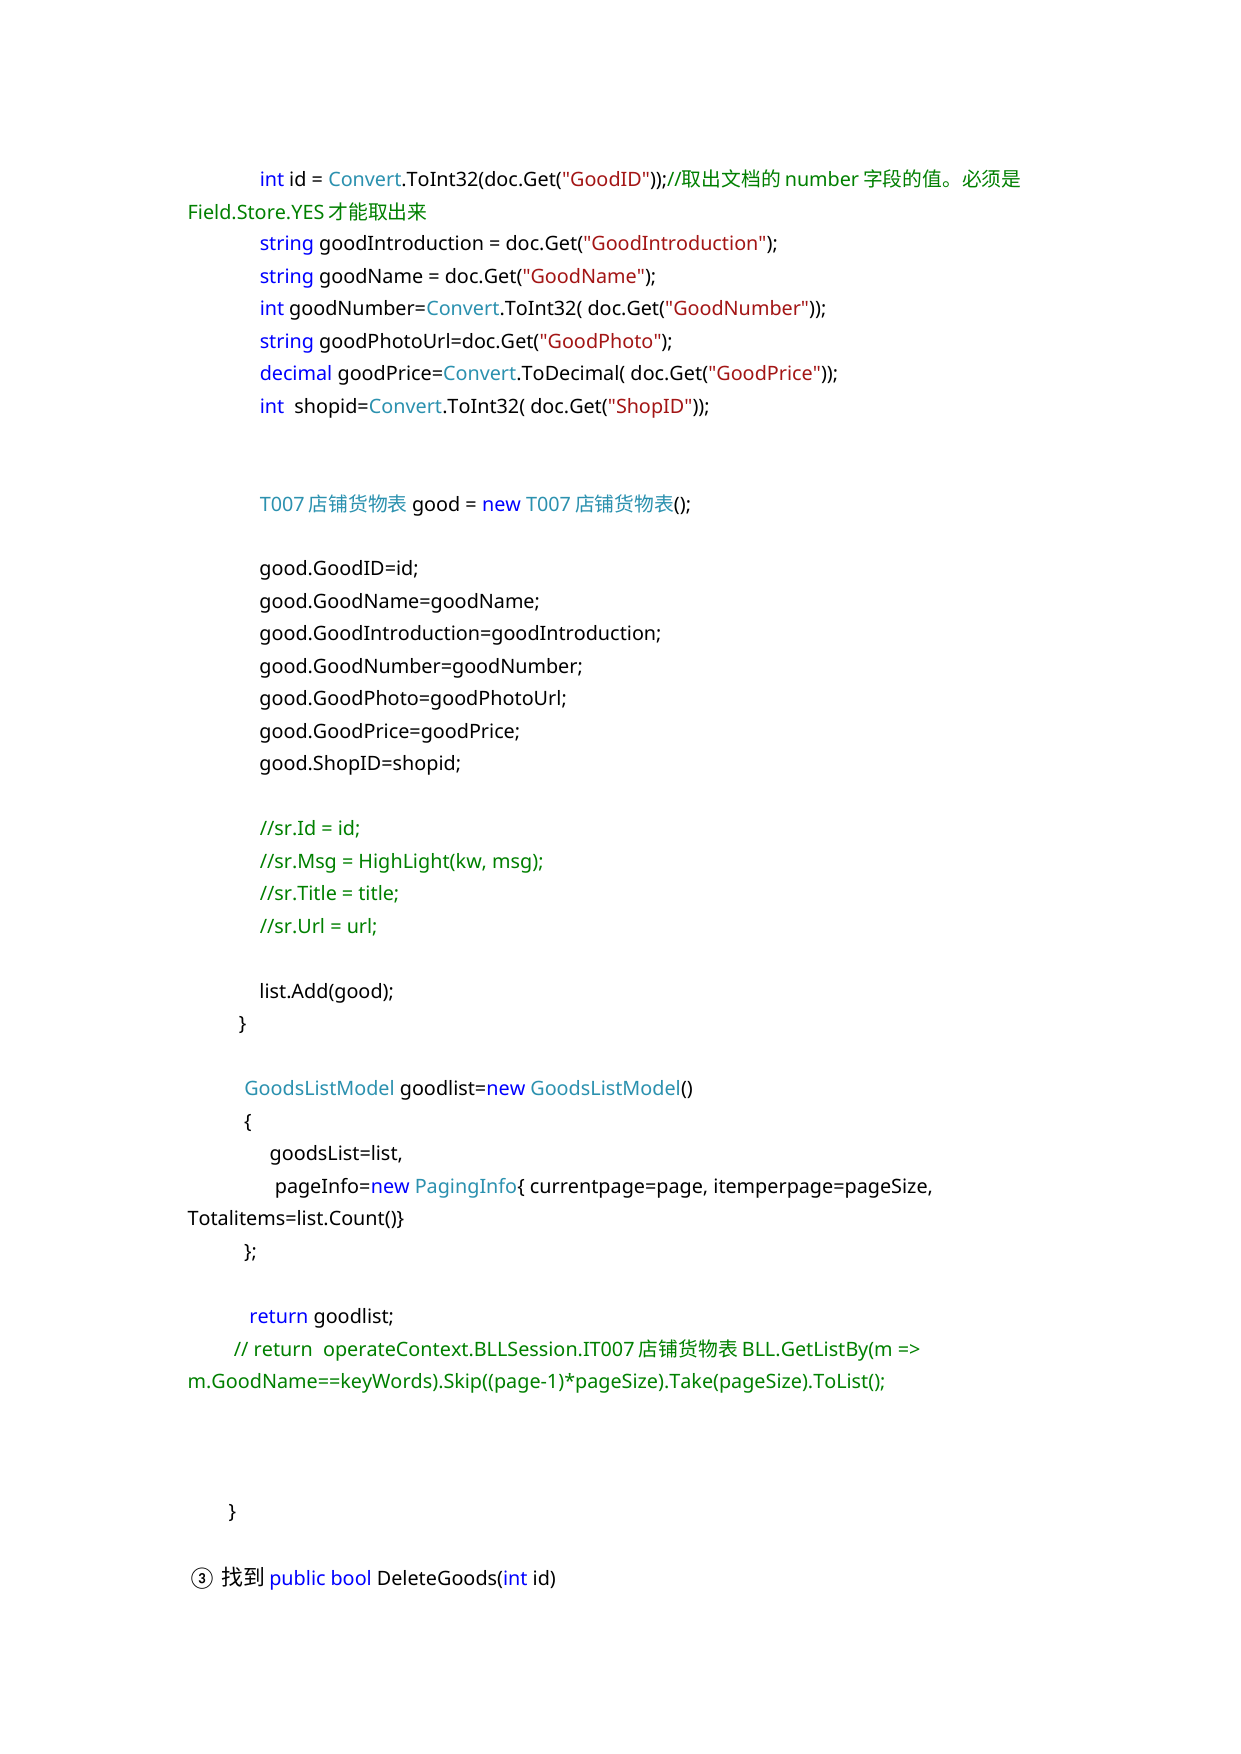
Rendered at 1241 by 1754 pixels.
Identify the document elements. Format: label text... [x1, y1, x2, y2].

text string goodPhotoUrl=doc.Get("GoodPhoto"); [187, 324, 1053, 357]
text string goodName = doc.Get("GoodName"); [187, 259, 1053, 292]
text good.GoodName=goodName; [187, 584, 1053, 617]
text decimal goodPrice=Convert.ToDecimal( doc.Get("GoodPrice")); [187, 357, 1053, 389]
text int goodNumber=Convert.ToInt32( doc.Get("GoodNumber")); [187, 292, 1053, 324]
text T007店铺货物表 good = new T007店铺货物表(); [187, 487, 1053, 519]
text // return operateContext.BLLSession.IT007店铺货物表BLL.GetListBy(m => m.GoodName==keyWords).Skip((page-1)*pageSize).Take(pageSize).ToList(); [187, 1332, 1053, 1397]
text good.GoodID=id; [187, 552, 1053, 584]
text ③找到public bool DeleteGoods(int id) [187, 1559, 1053, 1592]
text int id = Convert.ToInt32(doc.Get("GoodID"));//取出文档的number字段的值。必须是Field.Store.YES才能取出来 [187, 162, 1053, 227]
text good.GoodPrice=goodPrice; [187, 714, 1053, 747]
text good.GoodIntroduction=goodIntroduction; [187, 617, 1053, 649]
text pageInfo=new PagingInfo{ currentpage=page, itemperpage=pageSize, Totalitems=list.Count()} [187, 1169, 1053, 1234]
text good.GoodNumber=goodNumber; [187, 649, 1053, 682]
text int shopid=Convert.ToInt32( doc.Get("ShopID")); [187, 389, 1053, 422]
text good.GoodPhoto=goodPhotoUrl; [187, 682, 1053, 714]
text //sr.Id = id; [187, 812, 1053, 844]
text return goodlist; [187, 1299, 1053, 1332]
text } [187, 1494, 1053, 1527]
text } [187, 1007, 1053, 1039]
text GoodsListModel goodlist=new GoodsListModel() [187, 1072, 1053, 1104]
text //sr.Title = title; [187, 877, 1053, 909]
text { [187, 1104, 1053, 1137]
text string goodIntroduction = doc.Get("GoodIntroduction"); [187, 227, 1053, 259]
text list.Add(good); [187, 974, 1053, 1007]
text goodsList=list, [187, 1137, 1053, 1169]
text }; [187, 1234, 1053, 1267]
text good.ShopID=shopid; [187, 747, 1053, 779]
text //sr.Msg = HighLight(kw, msg); [187, 844, 1053, 877]
text //sr.Url = url; [187, 909, 1053, 942]
